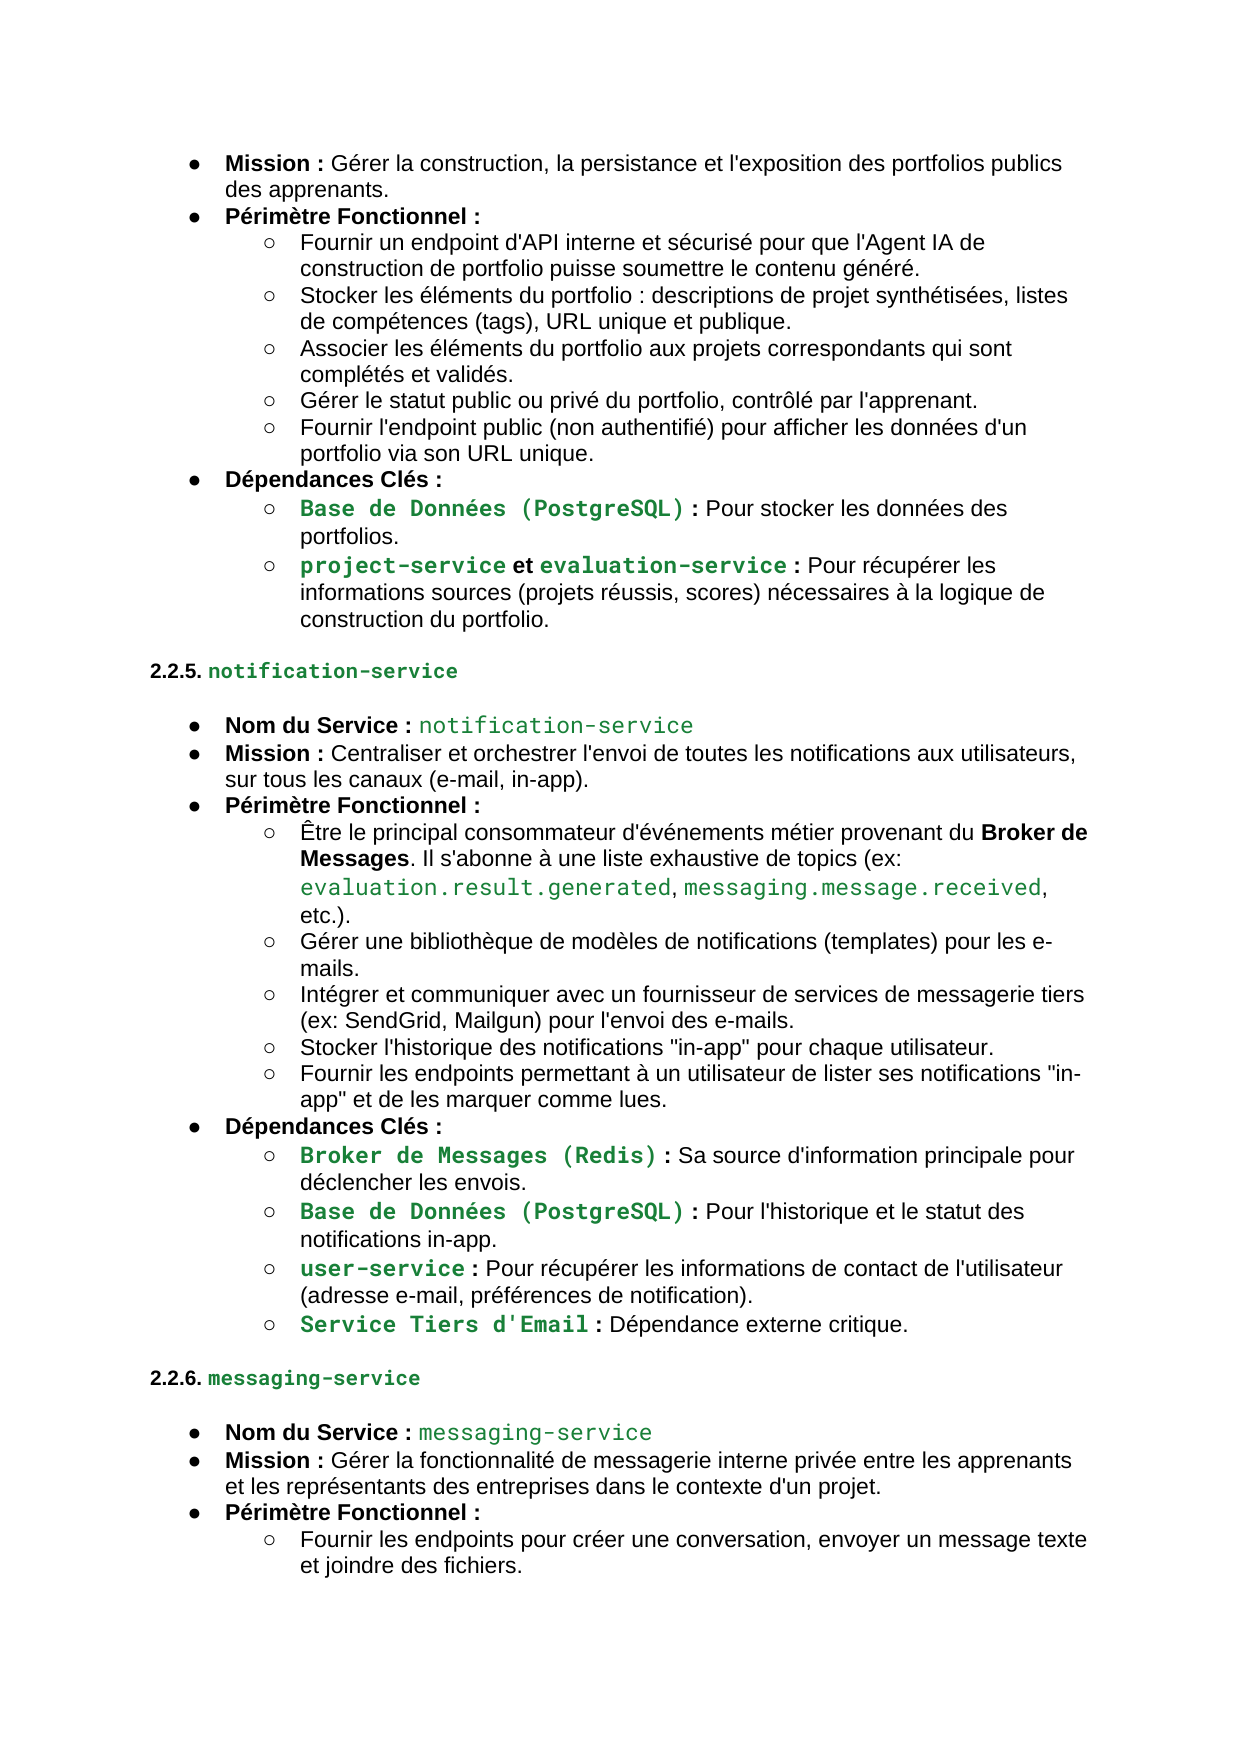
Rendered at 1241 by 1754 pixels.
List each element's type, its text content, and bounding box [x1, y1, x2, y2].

list Stocker l'historique des notifications "in-app" pour chaque utilisateur. [262, 1033, 1090, 1060]
list Mission : Gérer la construction, la persistance et l'exposition des portfolios publics des apprenants. [187, 150, 1090, 203]
list project-service et evaluation-service : Pour récupérer les informations sources (projets réussis, scores) nécessaires à la logique de construction du portfolio. [262, 549, 1090, 632]
list Gérer le statut public ou privé du portfolio, contrôlé par l'apprenant. [262, 387, 1090, 413]
list Fournir les endpoints permettant à un utilisateur de lister ses notifications "in-app" et de les marquer comme lues. [262, 1060, 1090, 1113]
list Service Tiers d'Email : Dépendance externe critique. [262, 1309, 1090, 1339]
list Intégrer et communiquer avec un fournisseur de services de messagerie tiers (ex: SendGrid, Mailgun) pour l'envoi des e-mails. [262, 981, 1090, 1033]
list Fournir les endpoints pour créer une conversation, envoyer un message texte et joindre des fichiers. [262, 1526, 1090, 1578]
list Fournir un endpoint d'API interne et sécurisé pour que l'Agent IA de construction de portfolio puisse soumettre le contenu généré. [262, 229, 1090, 282]
list Nom du Service : notification-service [187, 709, 1090, 740]
list Associer les éléments du portfolio aux projets correspondants qui sont complétés et validés. [262, 334, 1090, 387]
list Périmètre Fonctionnel : [187, 1499, 1090, 1526]
subtitle 2.2.6. messaging-service [150, 1364, 1090, 1391]
list Base de Données (PostgreSQL) : Pour stocker les données des portfolios. [262, 493, 1090, 549]
list Dépendances Clés : [187, 1113, 1090, 1139]
list Fournir l'endpoint public (non authentifié) pour afficher les données d'un portfolio via son URL unique. [262, 413, 1090, 466]
list user-service : Pour récupérer les informations de contact de l'utilisateur (adresse e-mail, préférences de notification). [262, 1252, 1090, 1309]
list Gérer une bibliothèque de modèles de notifications (templates) pour les e-mails. [262, 928, 1090, 981]
list Périmètre Fonctionnel : [187, 792, 1090, 819]
list Dépendances Clés : [187, 466, 1090, 493]
list Broker de Messages (Redis) : Sa source d'information principale pour déclencher les envois. [262, 1139, 1090, 1196]
list Périmètre Fonctionnel : [187, 203, 1090, 229]
list Nom du Service : messaging-service [187, 1416, 1090, 1447]
subtitle 2.2.5. notification-service [150, 657, 1090, 684]
list Base de Données (PostgreSQL) : Pour l'historique et le statut des notifications in-app. [262, 1196, 1090, 1252]
list Mission : Centraliser et orchestrer l'envoi de toutes les notifications aux utilisateurs, sur tous les canaux (e-mail, in-app). [187, 740, 1090, 792]
list Stocker les éléments du portfolio : descriptions de projet synthétisées, listes de compétences (tags), URL unique et publique. [262, 282, 1090, 334]
list Être le principal consommateur d'événements métier provenant du Broker de Messages. Il s'abonne à une liste exhaustive de topics (ex: evaluation.result.generated, messaging.message.received, etc.). [262, 819, 1090, 928]
list Mission : Gérer la fonctionnalité de messagerie interne privée entre les apprenants et les représentants des entreprises dans le contexte d'un projet. [187, 1447, 1090, 1499]
